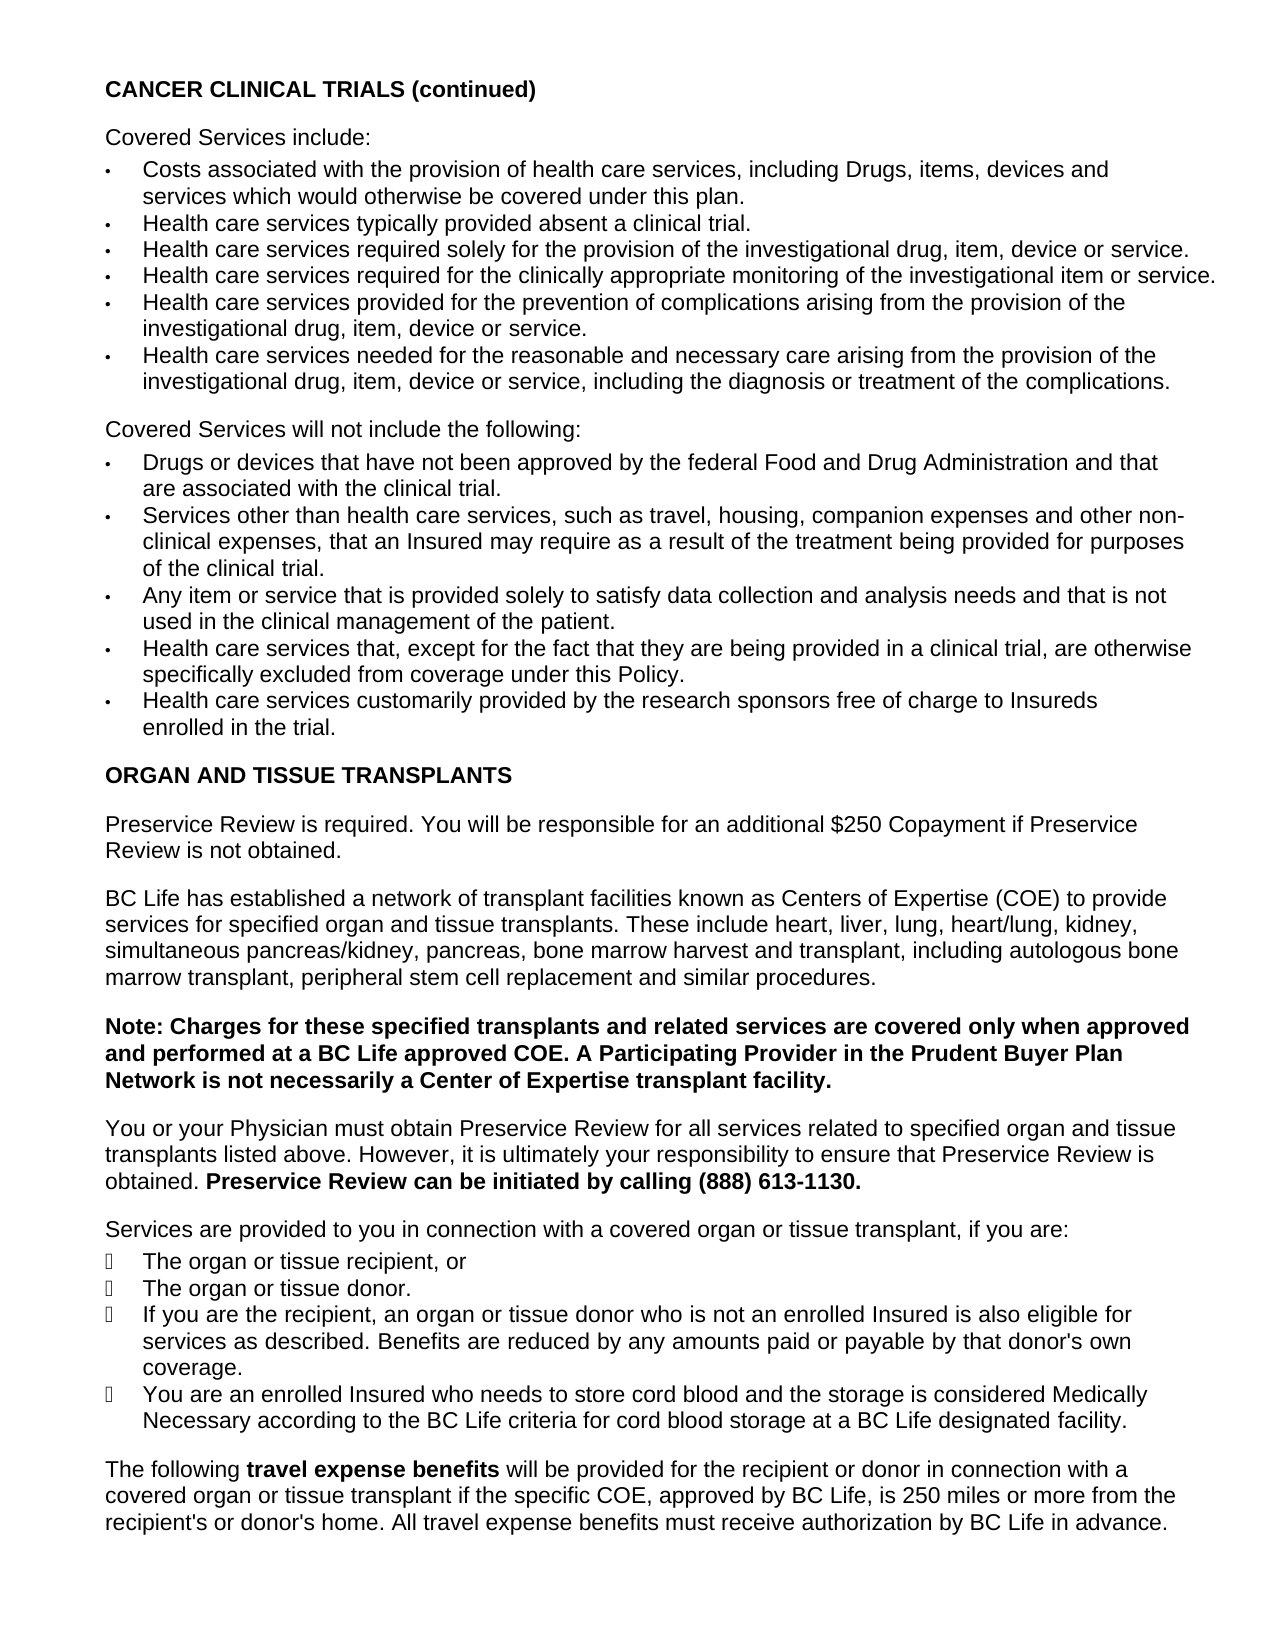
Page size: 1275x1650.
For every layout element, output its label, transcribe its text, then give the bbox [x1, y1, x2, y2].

list Health care services needed for the reasonable and necessary care arising from the provision of the investigational drug, item, device or service, including the diagnosis or treatment of the complications. [105, 342, 1175, 395]
text CANCER CLINICAL TRIALS (continued) [105, 76, 1275, 102]
list Any item or service that is provided solely to satisfy data collection and analysis needs and that is not used in the clinical management of the patient. [105, 582, 1169, 634]
text BC Life has established a network of transplant facilities known as Centers of Expertise (COE) to provide services for specified organ and tissue transplants. These include heart, liver, lung, heart/lung, kidney, simultaneous pancreas/kidney, pancreas, bone marrow harvest and transplant, including autologous bone marrow transplant, peripheral stem cell replacement and similar procedures. [105, 885, 1187, 990]
text ORGAN AND TISSUE TRANSPLANTS [105, 762, 1275, 789]
text The following travel expense benefits will be provided for the recipient or donor in connection with a covered organ or tissue transplant if the specific COE, approved by BC Life, is 250 miles or more from the recipient's or donor's home. All travel expense benefits must receive authorization by BC Life in advance. [105, 1456, 1187, 1535]
text Services are provided to you in connection with a covered organ or tissue transplant, if you are: [105, 1216, 1275, 1242]
text Covered Services will not include the following: [105, 416, 1275, 443]
list Health care services typically provided absent a clinical trial. [105, 209, 1275, 236]
text Covered Services include: [105, 124, 1275, 150]
list Costs associated with the provision of health care services, including Drugs, items, devices and services which would otherwise be covered under this plan. [105, 156, 1113, 209]
list The organ or tissue recipient, or [105, 1248, 1275, 1275]
list If you are the recipient, an organ or tissue donor who is not an enrolled Insured is also eligible for services as described. Benefits are reduced by any amounts paid or payable by that donor's own coverage. [105, 1301, 1133, 1380]
text Preservice Review is required. You will be responsible for an additional $250 Copayment if Preservice Review is not obtained. [105, 811, 1187, 863]
list Health care services provided for the prevention of complications arising from the provision of the investigational drug, item, device or service. [105, 289, 1130, 342]
text You or your Physician must obtain Preservice Review for all services related to specified organ and tissue transplants listed above. However, it is ultimately your responsibility to ensure that Preservice Review is obtained. Preservice Review can be initiated by calling (888) 613-1130. [105, 1115, 1187, 1194]
list The organ or tissue donor. [105, 1275, 1275, 1301]
list Health care services that, except for the fact that they are being provided in a clinical trial, are otherwise specifically excluded from coverage under this Policy. [105, 634, 1197, 687]
list Health care services customarily provided by the research sponsors free of charge to Insureds enrolled in the trial. [105, 687, 1102, 740]
list Health care services required for the clinically appropriate monitoring of the investigational item or service. [105, 262, 1275, 289]
list You are an enrolled Insured who needs to store cord blood and the storage is considered Medically Necessary according to the BC Life criteria for cord blood storage at a BC Life designated facility. [105, 1381, 1151, 1434]
list Drugs or devices that have not been approved by the federal Food and Drug Administration and that are associated with the clinical trial. [105, 449, 1162, 502]
text Note: Charges for these specified transplants and related services are covered only when approved and performed at a BC Life approved COE. A Participating Provider in the Prudent Buyer Plan Network is not necessarily a Center of Expertise transplant facility. [105, 1013, 1198, 1093]
list Services other than health care services, such as travel, housing, companion expenses and other non- clinical expenses, that an Insured may require as a result of the treatment being provided for purposes of the clinical trial. [105, 502, 1185, 581]
list Health care services required solely for the provision of the investigational drug, item, device or service. [105, 236, 1275, 262]
